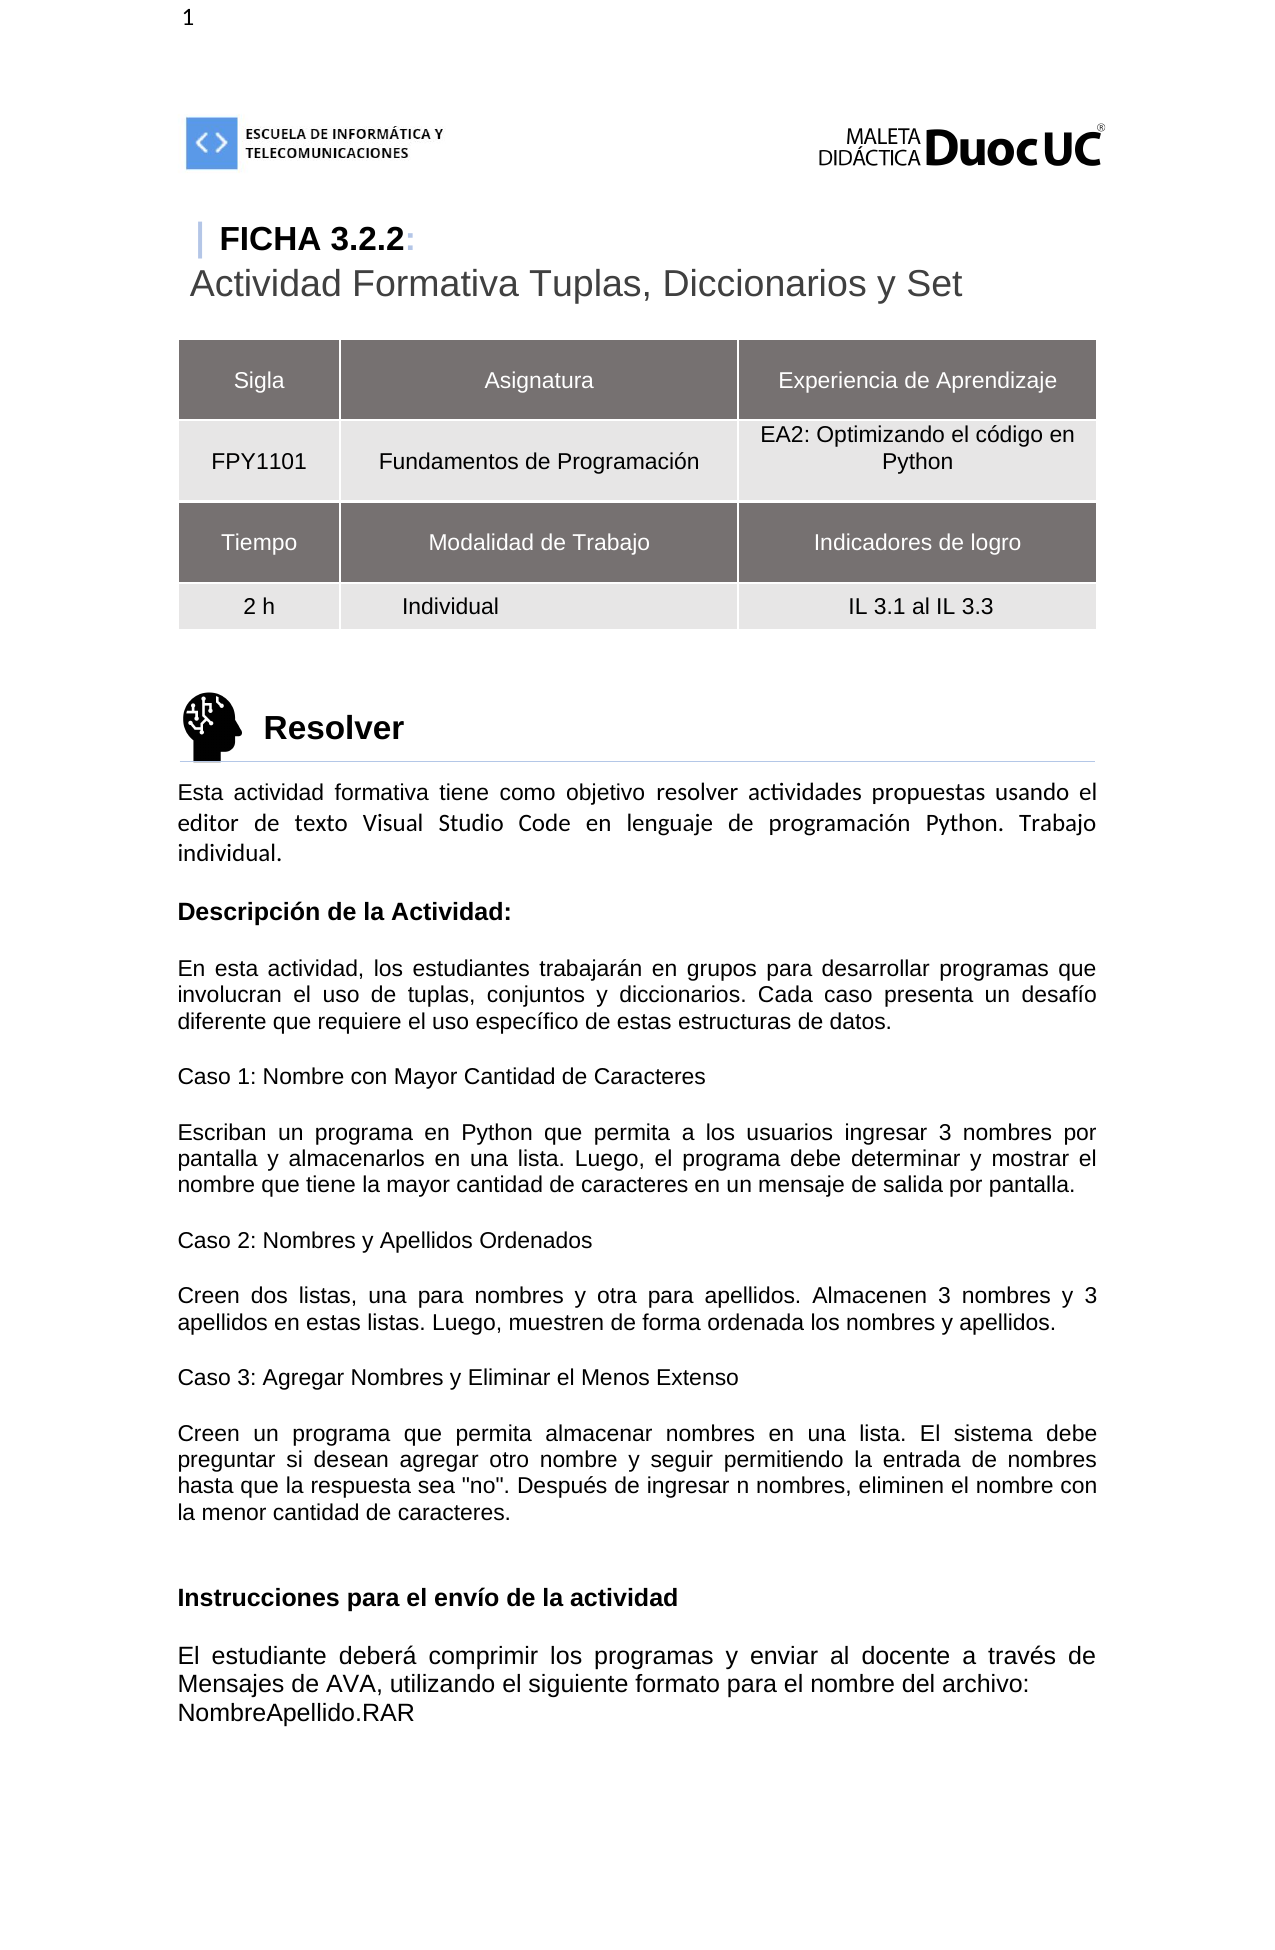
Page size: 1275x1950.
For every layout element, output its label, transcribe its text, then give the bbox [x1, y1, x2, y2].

picture [166, 102, 463, 182]
table_cell Indicadores de logro [739, 503, 1096, 582]
table_cell EA2: Optimizando el código en Python [739, 421, 1096, 500]
subtitle Caso 1: Nombre con Mayor Cantidad de Caracteres [177, 1063, 1098, 1089]
subtitle Caso 2: Nombres y Apellidos Ordenados [177, 1227, 1098, 1253]
table_header Resolver [179, 670, 1096, 747]
subtitle Esta actividad formativa tiene como objetivo resolver actividades propuestas usando el editor de texto Visual Studio Code en lenguaje de programación Python. Trabajo individual. [177, 776, 1098, 868]
table_header | FICHA 3.2.2: Actividad Formativa Tuplas, Diccionarios y Set [178, 210, 1097, 340]
picture [171, 686, 254, 769]
subtitle Descripción de la Actividad: [177, 897, 1098, 926]
subtitle Creen un programa que permita almacenar nombres en una lista. El sistema debe preguntar si desean agregar otro nombre y seguir permitiendo la entrada de nombres hasta que la respuesta sea "no". Después de ingresar n nombres, eliminen el nombre con la menor cantidad de caracteres. [177, 1420, 1098, 1525]
table_cell IL 3.1 al IL 3.3 [739, 584, 1096, 629]
table_cell Individual [341, 584, 737, 629]
table_cell Modalidad de Trabajo [341, 503, 737, 582]
subtitle Escriban un programa en Python que permita a los usuarios ingresar 3 nombres por pantalla y almacenarlos en una lista. Luego, el programa debe determinar y mostrar el nombre que tiene la mayor cantidad de caracteres en un mensaje de salida por pantalla. [177, 1119, 1098, 1198]
table_cell Sigla [179, 340, 339, 419]
text NombreApellido.RAR [177, 1698, 1098, 1727]
table_cell Tiempo [179, 503, 339, 582]
table_cell Fundamentos de Programación [341, 421, 737, 500]
subtitle Caso 3: Agregar Nombres y Eliminar el Menos Extenso [177, 1364, 1098, 1391]
text El estudiante deberá comprimir los programas y enviar al docente a través de Mensajes de AVA, utilizando el siguiente formato para el nombre del archivo: [177, 1641, 1098, 1698]
table_cell 2 h [179, 584, 339, 629]
table_cell FPY1101 [179, 421, 339, 500]
table_cell Experiencia de Aprendizaje [739, 340, 1096, 419]
picture [812, 114, 1106, 171]
subtitle En esta actividad, los estudiantes trabajarán en grupos para desarrollar programas que involucran el uso de tuplas, conjuntos y diccionarios. Cada caso presenta un desafío diferente que requiere el uso específico de estas estructuras de datos. [177, 955, 1098, 1034]
subtitle Creen dos listas, una para nombres y otra para apellidos. Almacenen 3 nombres y 3 apellidos en estas listas. Luego, muestren de forma ordenada los nombres y apellidos. [177, 1282, 1098, 1335]
text Instrucciones para el envío de la actividad [177, 1583, 1098, 1612]
table_cell Asignatura [341, 340, 737, 419]
